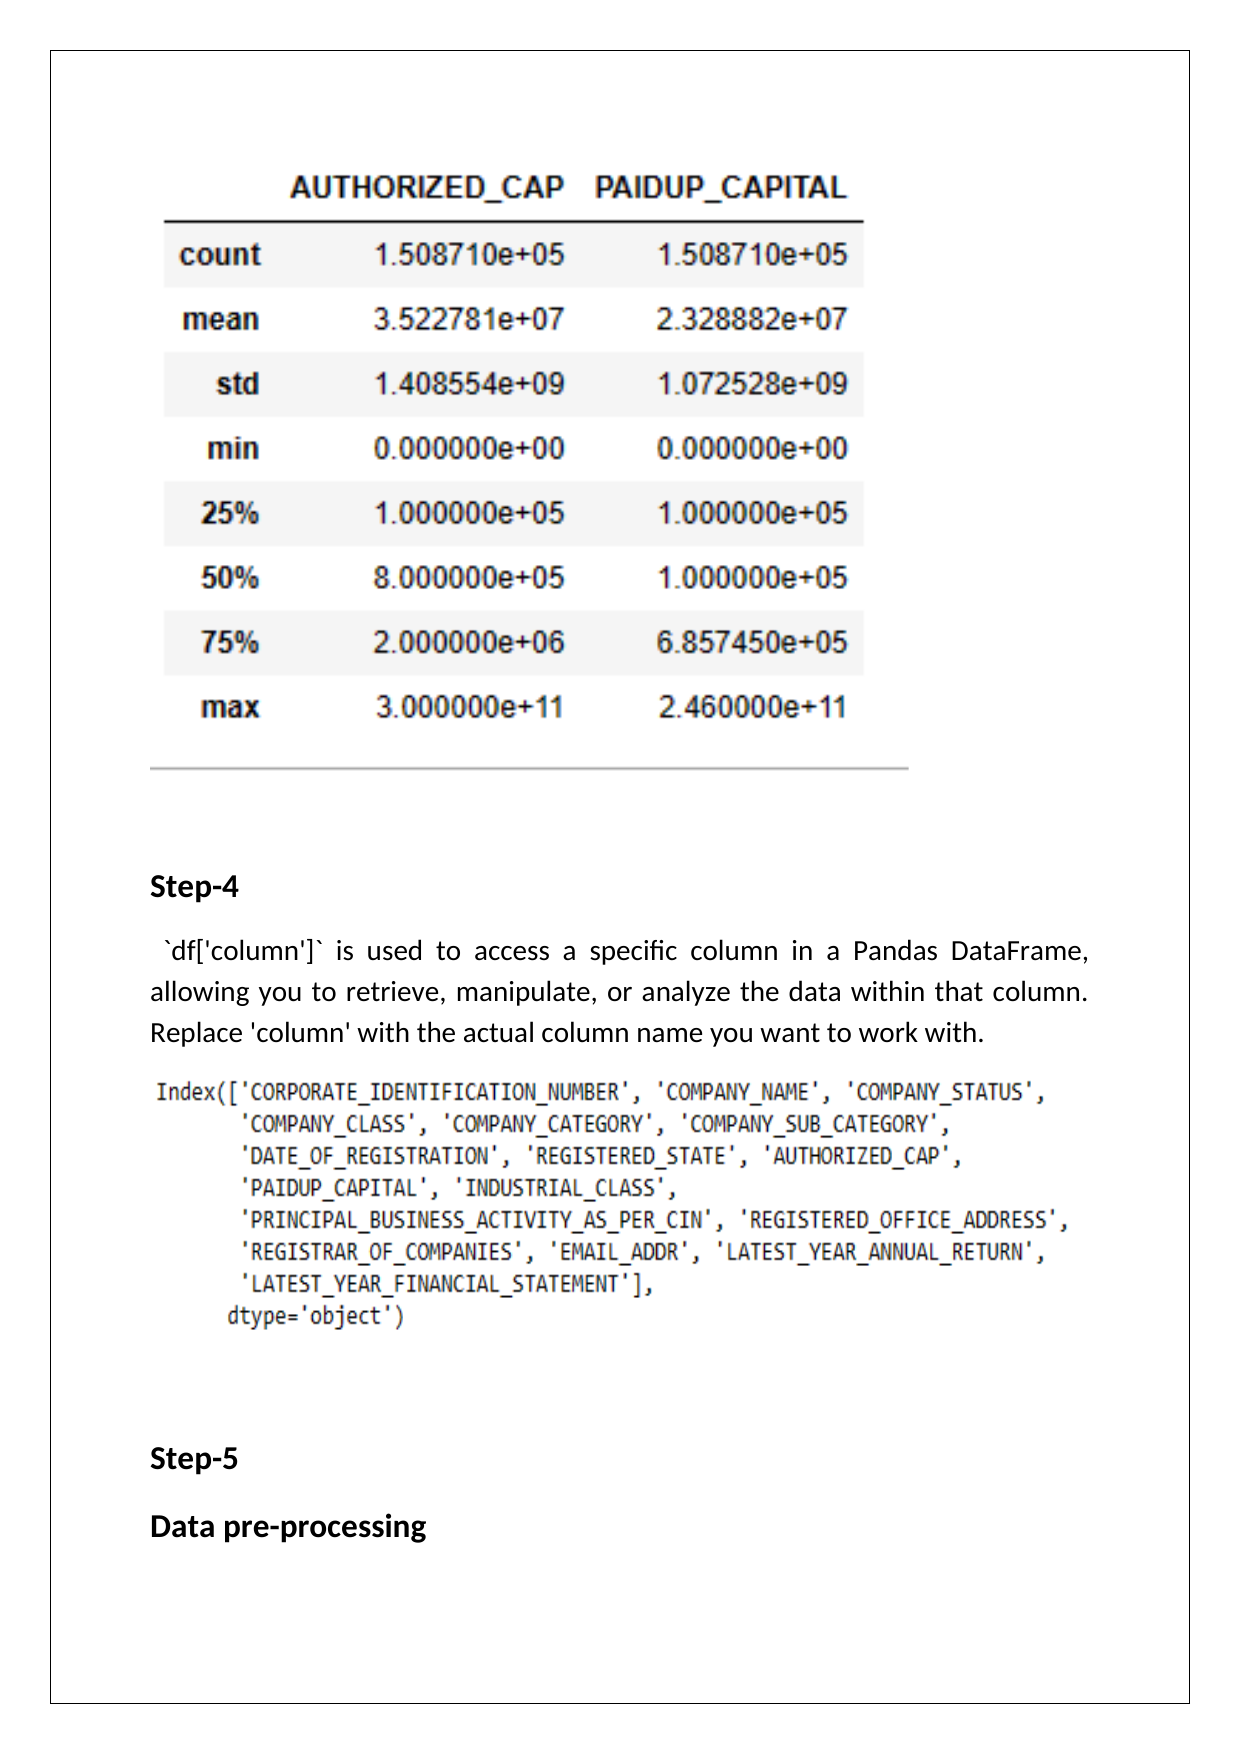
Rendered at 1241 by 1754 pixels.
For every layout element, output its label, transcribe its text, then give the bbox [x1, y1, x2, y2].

text `df['column']` is used to access a specific column in a Pandas DataFrame, allowing you to retrieve, manipulate, or analyze the data within that column. Replace 'column' with the actual column name you want to work with. [150, 932, 1090, 1050]
picture [150, 1076, 1091, 1345]
picture [150, 150, 909, 773]
text Step-4 [150, 865, 1090, 906]
text Step-5 [150, 1437, 1090, 1478]
text Data pre-processing [150, 1505, 1090, 1546]
